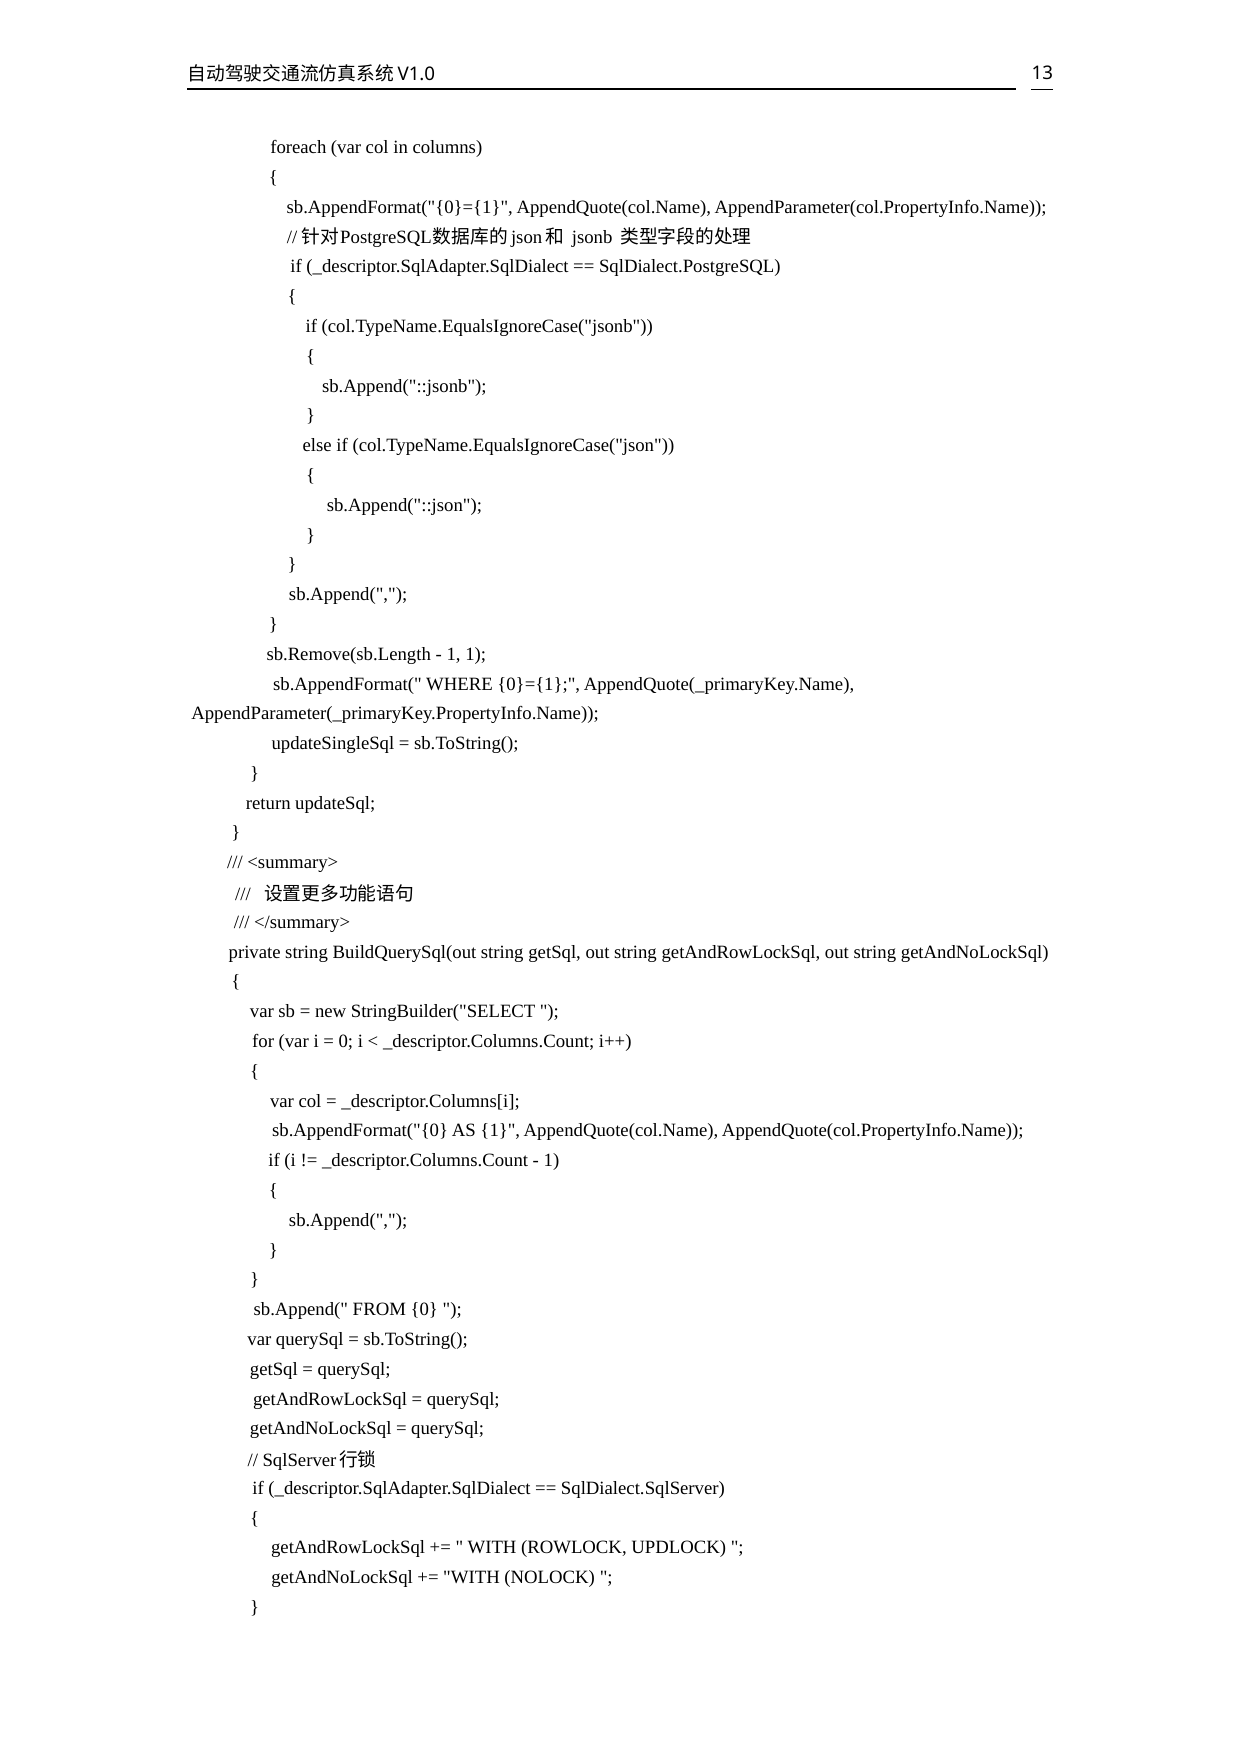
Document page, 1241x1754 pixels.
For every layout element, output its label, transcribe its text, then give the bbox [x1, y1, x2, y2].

text /// 设置更多功能语句 [189, 877, 1051, 907]
text return updateSql; [189, 788, 1051, 817]
text else if (col.TypeName.EqualsIgnoreCase("json")) [189, 430, 1051, 460]
text { [189, 281, 1051, 311]
text getAndNoLockSql += "WITH (NOLOCK) "; [189, 1562, 1051, 1592]
text } [189, 1234, 1051, 1264]
text sb.AppendFormat("{0}={1}", AppendQuote(col.Name), AppendParameter(col.PropertyInfo.Name)); [189, 192, 1051, 222]
text getAndNoLockSql = querySql; [189, 1413, 1051, 1443]
text } [189, 549, 1051, 579]
text } [189, 1264, 1051, 1294]
text /// </summary> [189, 907, 1051, 937]
text if (i != _descriptor.Columns.Count - 1) [189, 1145, 1051, 1175]
text } [189, 1592, 1051, 1622]
text { [189, 162, 1051, 192]
text } [189, 817, 1051, 847]
text { [189, 341, 1051, 371]
text sb.AppendFormat(" WHERE {0}={1};", AppendQuote(_primaryKey.Name), AppendParameter(_primaryKey.PropertyInfo.Name)); [189, 668, 1051, 728]
text { [189, 966, 1051, 996]
text { [189, 1503, 1051, 1532]
text //针对PostgreSQL数据库的json和jsonb类型字段的处理 [189, 222, 1051, 251]
text } [189, 758, 1051, 788]
text foreach (var col in columns) [189, 132, 1051, 162]
text sb.Append("::jsonb"); [189, 371, 1051, 400]
text var querySql = sb.ToString(); [189, 1324, 1051, 1354]
text // SqlServer行锁 [189, 1443, 1051, 1473]
text { [189, 1175, 1051, 1205]
text for (var i = 0; i < _descriptor.Columns.Count; i++) [189, 1026, 1051, 1056]
text { [189, 1056, 1051, 1086]
text /// <summary> [189, 847, 1051, 877]
text private string BuildQuerySql(out string getSql, out string getAndRowLockSql, out string getAndNoLockSql) [189, 937, 1051, 966]
text updateSingleSql = sb.ToString(); [189, 728, 1051, 758]
text getAndRowLockSql += " WITH (ROWLOCK, UPDLOCK) "; [189, 1532, 1051, 1562]
text var sb = new StringBuilder("SELECT "); [189, 996, 1051, 1026]
text } [189, 519, 1051, 549]
text sb.Append("::json"); [189, 490, 1051, 519]
text if (_descriptor.SqlAdapter.SqlDialect == SqlDialect.PostgreSQL) [189, 251, 1051, 281]
text { [189, 460, 1051, 490]
text if (_descriptor.SqlAdapter.SqlDialect == SqlDialect.SqlServer) [189, 1473, 1051, 1503]
text sb.Remove(sb.Length - 1, 1); [189, 639, 1051, 668]
text sb.AppendFormat("{0} AS {1}", AppendQuote(col.Name), AppendQuote(col.PropertyInfo.Name)); [189, 1115, 1051, 1145]
text getAndRowLockSql = querySql; [189, 1383, 1051, 1413]
text sb.Append(" FROM {0} "); [189, 1294, 1051, 1324]
text if (col.TypeName.EqualsIgnoreCase("jsonb")) [189, 311, 1051, 341]
text } [189, 400, 1051, 430]
text sb.Append(","); [189, 1205, 1051, 1234]
text var col = _descriptor.Columns[i]; [189, 1086, 1051, 1115]
text getSql = querySql; [189, 1354, 1051, 1383]
text } [189, 609, 1051, 639]
text sb.Append(","); [189, 579, 1051, 609]
